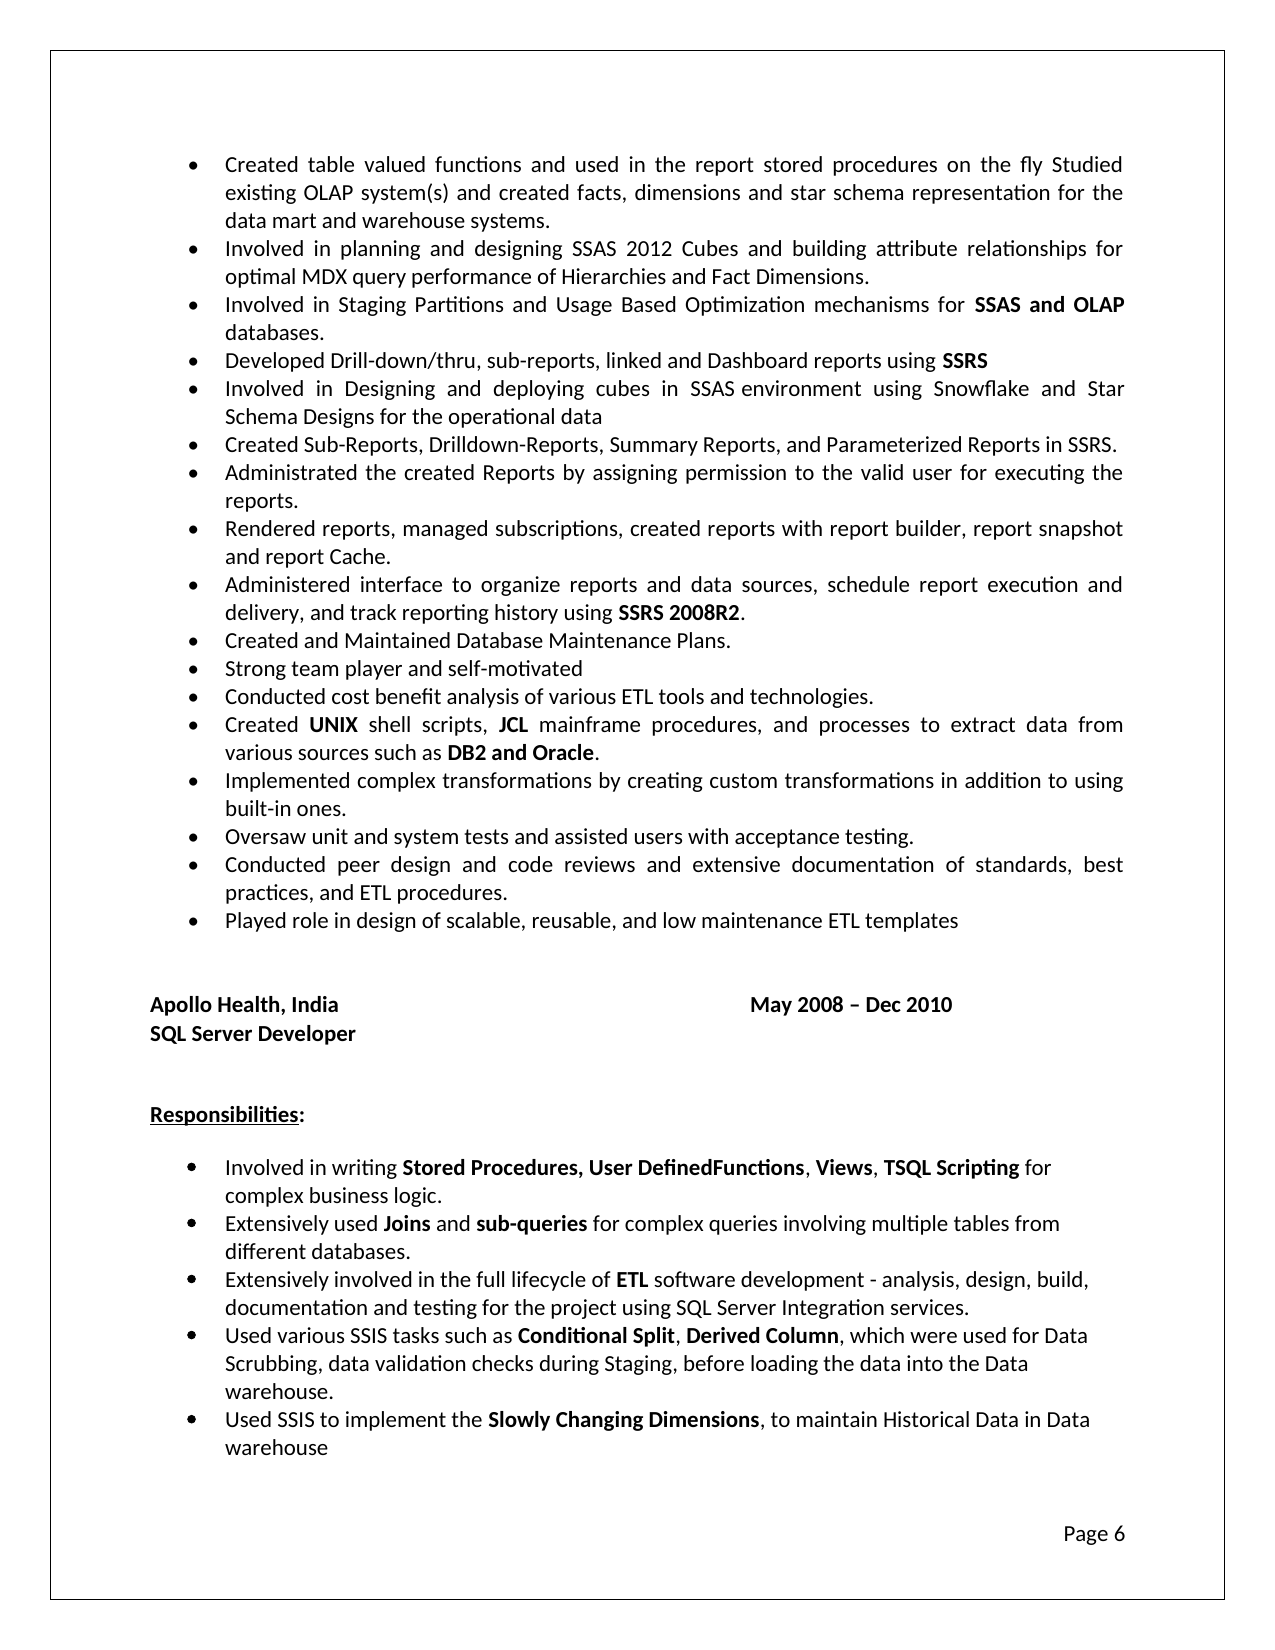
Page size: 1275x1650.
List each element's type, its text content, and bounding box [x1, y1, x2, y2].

list Created table valued functions and used in the report stored procedures on the fly Studied existing OLAP system(s) and created facts, dimensions and star schema representation for the data mart and warehouse systems. [187, 150, 1125, 234]
list Implemented complex transformations by creating custom transformations in addition to using built-in ones. [187, 766, 1125, 822]
list Created UNIX shell scripts, JCL mainframe procedures, and processes to extract data from various sources such as DB2 and Oracle. [187, 710, 1125, 766]
list Conducted peer design and code reviews and extensive documentation of standards, best practices, and ETL procedures. [187, 851, 1125, 907]
list Created Sub-Reports, Drilldown-Reports, Summary Reports, and Parameterized Reports in SSRS. [187, 430, 1125, 458]
list Extensively used Joins and sub-queries for complex queries involving multiple tables from different databases. [187, 1209, 1125, 1265]
list Involved in Staging Partitions and Usage Based Optimization mechanisms for SSAS and OLAP databases. [187, 290, 1125, 346]
list Administered interface to organize reports and data sources, schedule report execution and delivery, and track reporting history using SSRS 2008R2. [187, 570, 1125, 626]
text Responsibilities: [150, 1100, 1125, 1128]
list Strong team player and self-motivated [187, 654, 1125, 682]
list Used SSIS to implement the Slowly Changing Dimensions, to maintain Historical Data in Data warehouse [187, 1405, 1125, 1461]
list Created and Maintained Database Maintenance Plans. [187, 626, 1125, 654]
text Apollo Health, India May 2008 – Dec 2010 [150, 991, 1125, 1019]
list Involved in writing Stored Procedures, User DefinedFunctions, Views, TSQL Scripting for complex business logic. [187, 1153, 1125, 1209]
list Rendered reports, managed subscriptions, created reports with report builder, report snapshot and report Cache. [187, 514, 1125, 570]
list Involved in Designing and deploying cubes in SSAS environment using Snowflake and Star Schema Designs for the operational data [187, 374, 1125, 430]
list Played role in design of scalable, reusable, and low maintenance ETL templates [187, 907, 1125, 934]
text SQL Server Developer [150, 1019, 1125, 1047]
list Used various SSIS tasks such as Conditional Split, Derived Column, which were used for Data Scrubbing, data validation checks during Staging, before loading the data into the Data warehouse. [187, 1321, 1125, 1405]
list Developed Drill-down/thru, sub-reports, linked and Dashboard reports using SSRS [187, 346, 1125, 374]
list Administrated the created Reports by assigning permission to the valid user for executing the reports. [187, 458, 1125, 514]
list Extensively involved in the full lifecycle of ETL software development - analysis, design, build, documentation and testing for the project using SQL Server Integration services. [187, 1265, 1125, 1321]
list Conducted cost benefit analysis of various ETL tools and technologies. [187, 682, 1125, 710]
list Involved in planning and designing SSAS 2012 Cubes and building attribute relationships for optimal MDX query performance of Hierarchies and Fact Dimensions. [187, 234, 1125, 290]
list Oversaw unit and system tests and assisted users with acceptance testing. [187, 822, 1125, 851]
